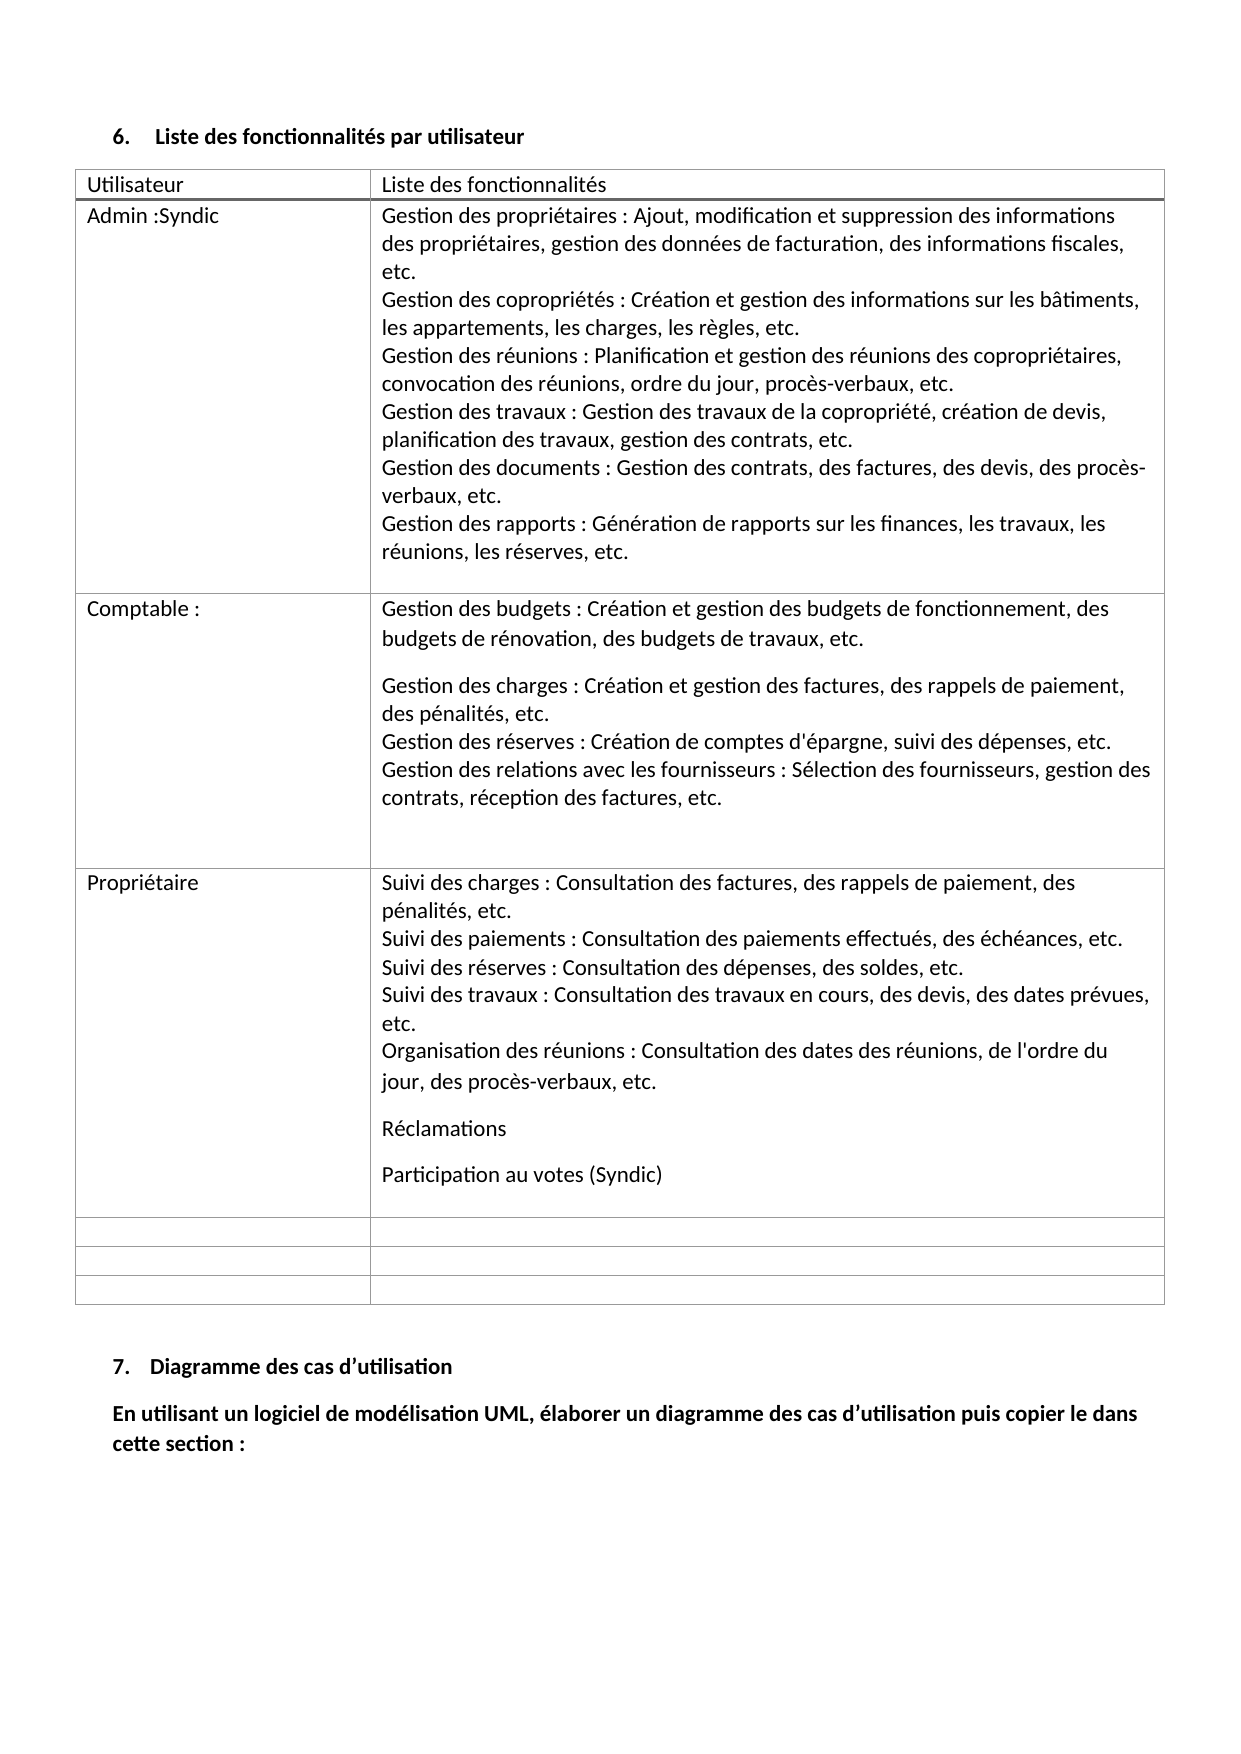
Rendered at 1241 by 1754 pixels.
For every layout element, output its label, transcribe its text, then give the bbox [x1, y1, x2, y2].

list Diagramme des cas d’utilisation [112, 1352, 1165, 1380]
text En utilisant un logiciel de modélisation UML, élaborer un diagramme des cas d’utilisation puis copier le dans cette section : [112, 1399, 1165, 1457]
table_cell Comptable : [76, 594, 370, 867]
table_cell Admin :Syndic [76, 201, 370, 593]
table_cell Gestion des budgets : Création et gestion des budgets de fonctionnement, des budgets de rénovation, des budgets de travaux, etc. Gestion des charges : Création et gestion des factures, des rappels de paiement, des pénalités, etc. Gestion des réserves : Création de comptes d'épargne, suivi des dépenses, etc. Gestion des relations avec les fournisseurs : Sélection des fournisseurs, gestion des contrats, réception des factures, etc. [371, 594, 1164, 867]
list Liste des fonctionnalités par utilisateur [112, 122, 1165, 150]
table_cell [76, 1247, 370, 1275]
table_cell [371, 1218, 1164, 1246]
table_cell [371, 1247, 1164, 1275]
table_cell Gestion des propriétaires : Ajout, modification et suppression des informations des propriétaires, gestion des données de facturation, des informations fiscales, etc. Gestion des copropriétés : Création et gestion des informations sur les bâtiments, les appartements, les charges, les règles, etc. Gestion des réunions : Planification et gestion des réunions des copropriétaires, convocation des réunions, ordre du jour, procès-verbaux, etc. Gestion des travaux : Gestion des travaux de la copropriété, création de devis, planification des travaux, gestion des contrats, etc. Gestion des documents : Gestion des contrats, des factures, des devis, des procès-verbaux, etc. Gestion des rapports : Génération de rapports sur les finances, les travaux, les réunions, les réserves, etc. [371, 201, 1164, 593]
table_cell [76, 1218, 370, 1246]
table_cell Suivi des charges : Consultation des factures, des rappels de paiement, des pénalités, etc. Suivi des paiements : Consultation des paiements effectués, des échéances, etc. Suivi des réserves : Consultation des dépenses, des soldes, etc. Suivi des travaux : Consultation des travaux en cours, des devis, des dates prévues, etc. Organisation des réunions : Consultation des dates des réunions, de l'ordre du jour, des procès-verbaux, etc. Réclamations Participation au votes (Syndic) [371, 869, 1164, 1217]
table_cell [76, 1276, 370, 1304]
table_cell [371, 1276, 1164, 1304]
table_header Liste des fonctionnalités [371, 170, 1164, 198]
table_cell Propriétaire [76, 869, 370, 1217]
table_header Utilisateur [76, 170, 370, 198]
